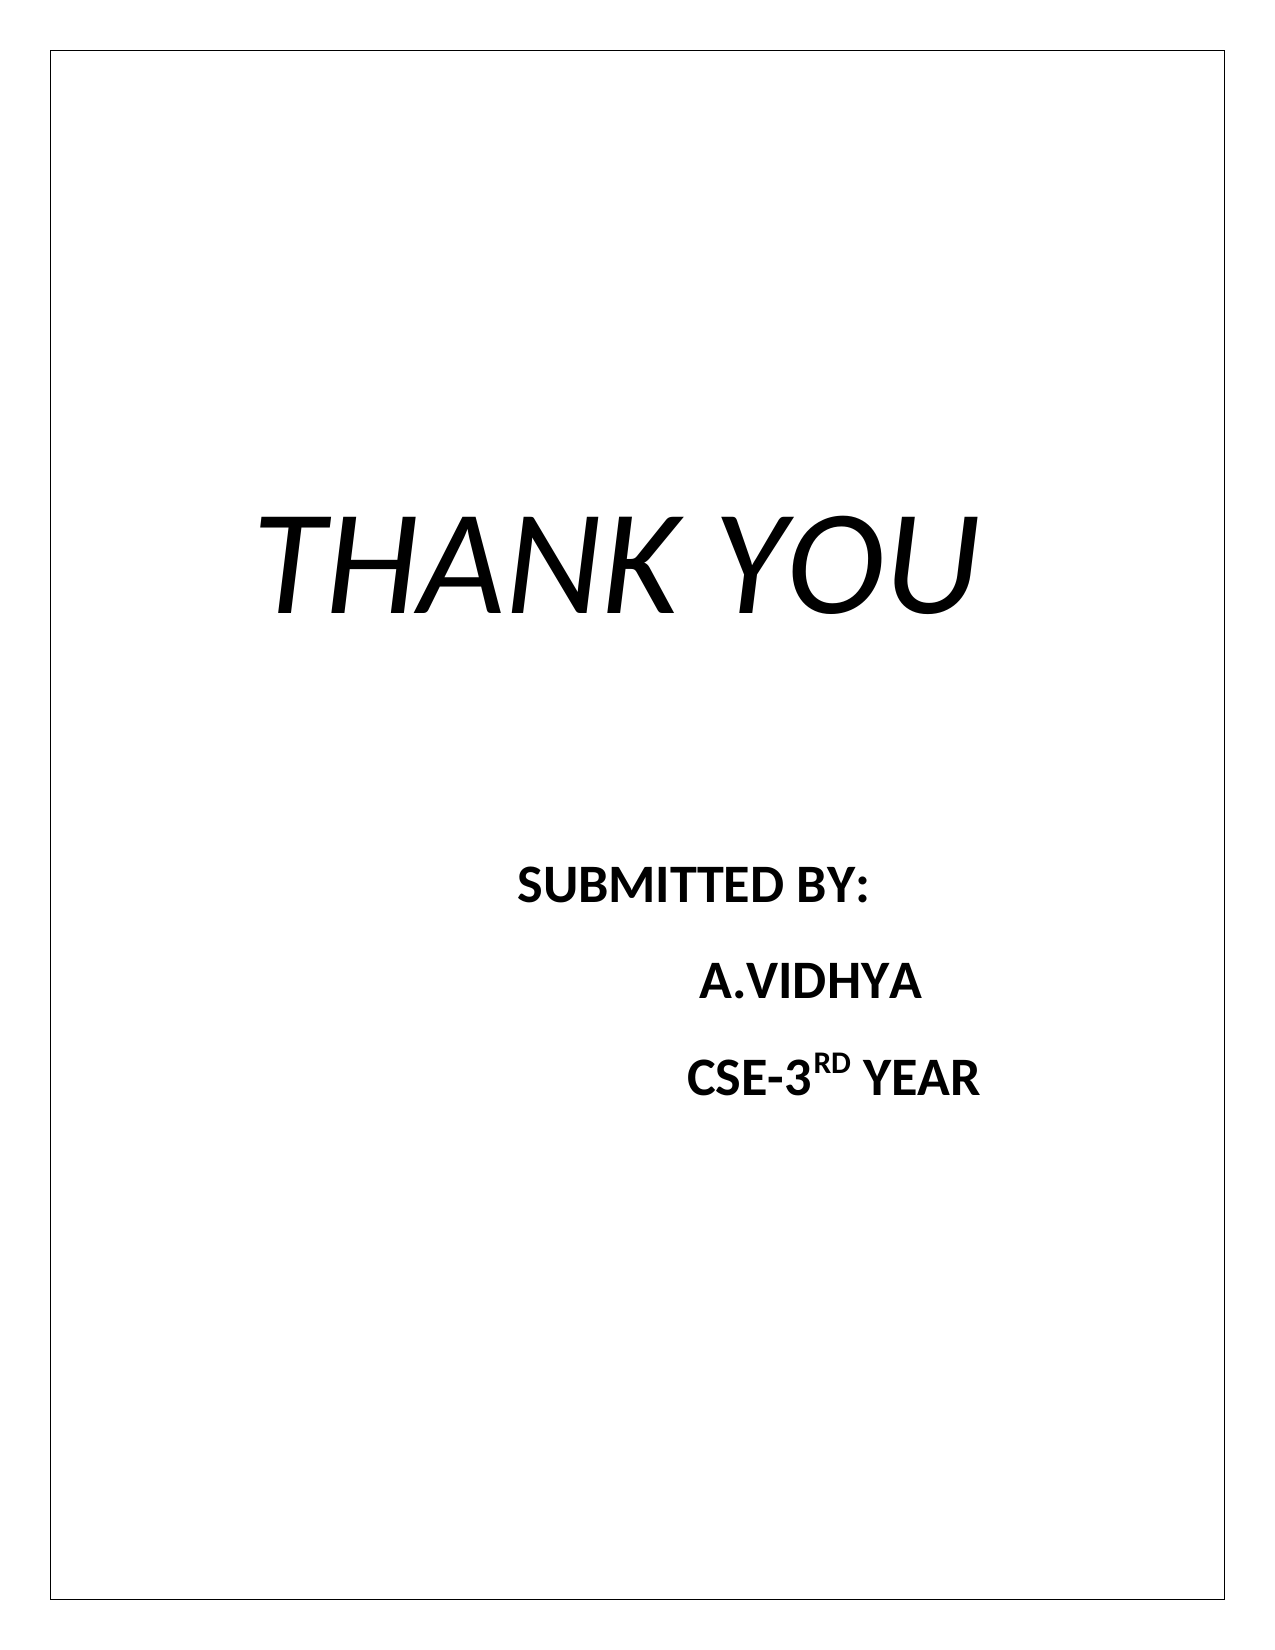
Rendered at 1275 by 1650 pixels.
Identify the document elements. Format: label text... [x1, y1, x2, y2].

text A.VIDHYA [150, 946, 1125, 1012]
text SUBMITTED BY: [150, 849, 1125, 916]
text THANK YOU [150, 468, 1125, 651]
text CSE-3RD YEAR [150, 1043, 1125, 1109]
